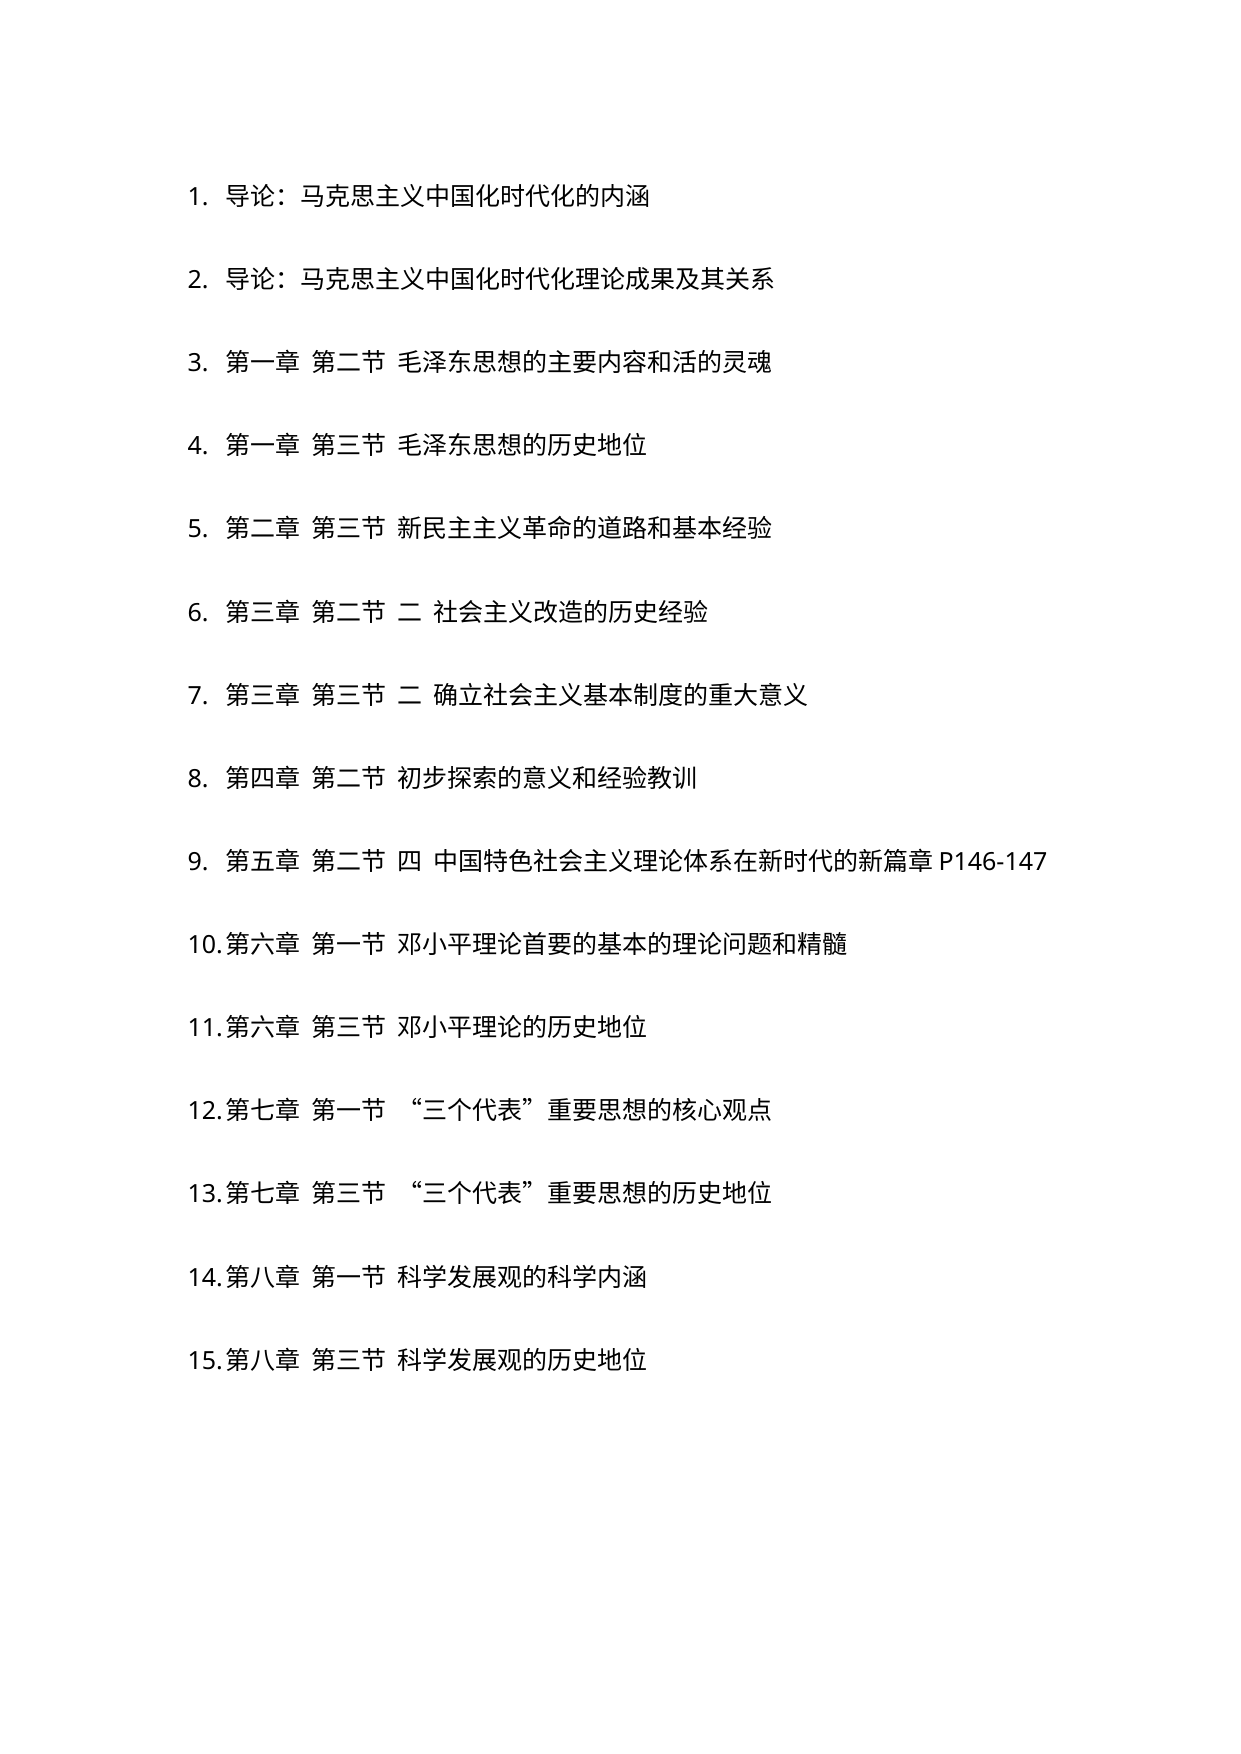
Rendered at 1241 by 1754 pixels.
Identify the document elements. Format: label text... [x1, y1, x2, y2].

list 第六章 第三节 邓小平理论的历史地位 [187, 993, 1053, 1058]
list 第三章 第二节 二 社会主义改造的历史经验 [187, 578, 1053, 643]
list 导论：马克思主义中国化时代化的内涵 [187, 162, 1053, 227]
list 第六章 第一节 邓小平理论首要的基本的理论问题和精髓 [187, 910, 1053, 975]
list 导论：马克思主义中国化时代化理论成果及其关系 [187, 245, 1053, 310]
list 第一章 第二节 毛泽东思想的主要内容和活的灵魂 [187, 328, 1053, 393]
list 第二章 第三节 新民主主义革命的道路和基本经验 [187, 494, 1053, 559]
list 第八章 第三节 科学发展观的历史地位 [187, 1326, 1053, 1391]
list 第五章 第二节 四 中国特色社会主义理论体系在新时代的新篇章P146-147 [187, 827, 1053, 892]
list 第四章 第二节 初步探索的意义和经验教训 [187, 744, 1053, 809]
list 第八章 第一节 科学发展观的科学内涵 [187, 1243, 1053, 1308]
list 第七章 第三节 “三个代表”重要思想的历史地位 [187, 1159, 1053, 1224]
list 第七章 第一节 “三个代表”重要思想的核心观点 [187, 1076, 1053, 1141]
list 第一章 第三节 毛泽东思想的历史地位 [187, 411, 1053, 476]
list 第三章 第三节 二 确立社会主义基本制度的重大意义 [187, 661, 1053, 726]
